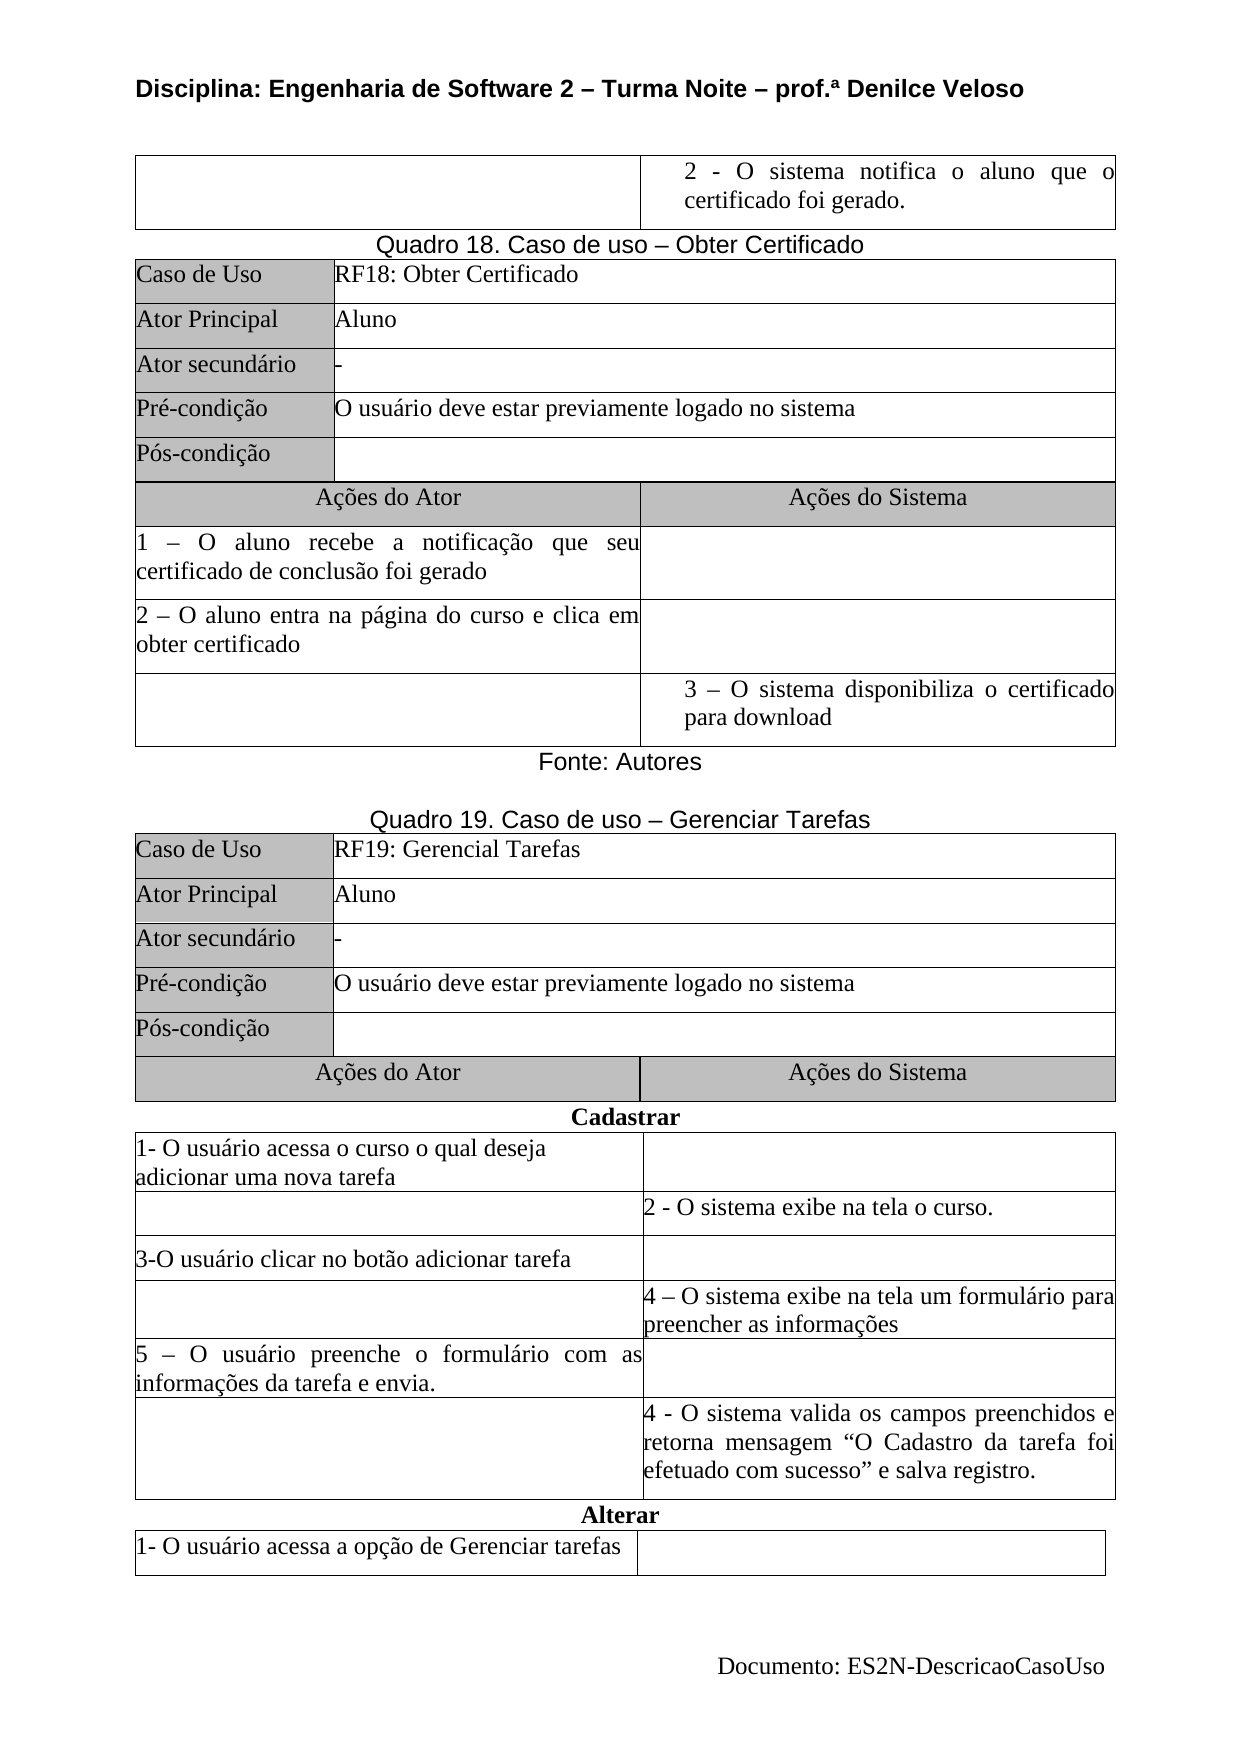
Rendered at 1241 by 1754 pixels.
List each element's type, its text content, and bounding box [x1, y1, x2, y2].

table_cell 3 – O sistema disponibiliza o certificado para download [641, 674, 1115, 746]
table_cell [136, 1398, 643, 1499]
table_cell [644, 1339, 1115, 1397]
table_cell 1- O usuário acessa a opção de Gerenciar tarefas e Alterar tarefa [136, 1531, 637, 1575]
table_header Caso de Uso [136, 834, 333, 878]
table_cell Ações do Sistema [641, 483, 1115, 526]
table_cell 3-O usuário clicar no botão adicionar tarefa [136, 1236, 643, 1280]
table_header RF19: Gerencial Tarefas [334, 834, 1115, 878]
table_cell 2 - O sistema exibe na tela o curso. [644, 1192, 1115, 1235]
table_cell - [334, 924, 1115, 967]
table_cell [136, 674, 640, 746]
table_cell O usuário deve estar previamente logado no sistema [335, 393, 1115, 437]
table_cell Pós-condição [136, 438, 334, 481]
table_cell [335, 438, 1115, 481]
table_cell 1 – O aluno recebe a notificação que seu certificado de conclusão foi gerado [136, 527, 640, 599]
table_cell Cadastrar [135, 1102, 1115, 1132]
table_cell [334, 1013, 1115, 1056]
table_cell - [335, 349, 1115, 392]
table_cell 4 - O sistema valida os campos preenchidos e retorna mensagem “O Cadastro da tarefa foi efetuado com sucesso” e salva registro. [644, 1398, 1115, 1499]
text Quadro 18. Caso de uso – Obter Certificado [135, 230, 1105, 258]
text Fonte: Autores [135, 747, 1105, 776]
table_cell [644, 1133, 1115, 1191]
table_cell Ator secundário [136, 349, 334, 392]
table_cell [641, 527, 1115, 599]
table_cell Ações do Ator [136, 483, 640, 526]
table_cell [136, 1192, 643, 1235]
table_cell [644, 1236, 1115, 1280]
table_cell 5 – O usuário preenche o formulário com as informações da tarefa e envia. [136, 1339, 643, 1397]
table_cell [641, 600, 1115, 673]
table_cell [638, 1531, 1105, 1575]
table_cell Alterar [135, 1500, 1105, 1530]
table_cell Aluno [335, 304, 1115, 348]
table_cell 2 – O aluno entra na página do curso e clica em obter certificado [136, 600, 640, 673]
table_cell 2 - O sistema notifica o aluno que o certificado foi gerado. [641, 156, 1115, 229]
table_cell Ator Principal [136, 879, 333, 922]
table_cell [136, 156, 640, 229]
table_cell O usuário deve estar previamente logado no sistema [334, 968, 1115, 1012]
table_cell [136, 1281, 643, 1338]
table_cell Pré-condição [136, 968, 333, 1012]
table_cell Ator Principal [136, 304, 334, 348]
table_header RF18: Obter Certificado [335, 260, 1115, 303]
table_cell 1- O usuário acessa o curso o qual deseja adicionar uma nova tarefa [136, 1133, 643, 1191]
table_cell Pós-condição [136, 1013, 333, 1056]
table_cell Ações do Sistema [641, 1057, 1115, 1101]
table_header Caso de Uso [136, 260, 334, 303]
table_cell Pré-condição [136, 393, 334, 437]
table_cell 4 – O sistema exibe na tela um formulário para preencher as informações [644, 1281, 1115, 1338]
text Quadro 19. Caso de uso – Gerenciar Tarefas [135, 804, 1105, 833]
table_cell Ações do Ator [136, 1057, 639, 1101]
table_cell Ator secundário [136, 924, 333, 967]
table_cell Aluno [334, 879, 1115, 922]
